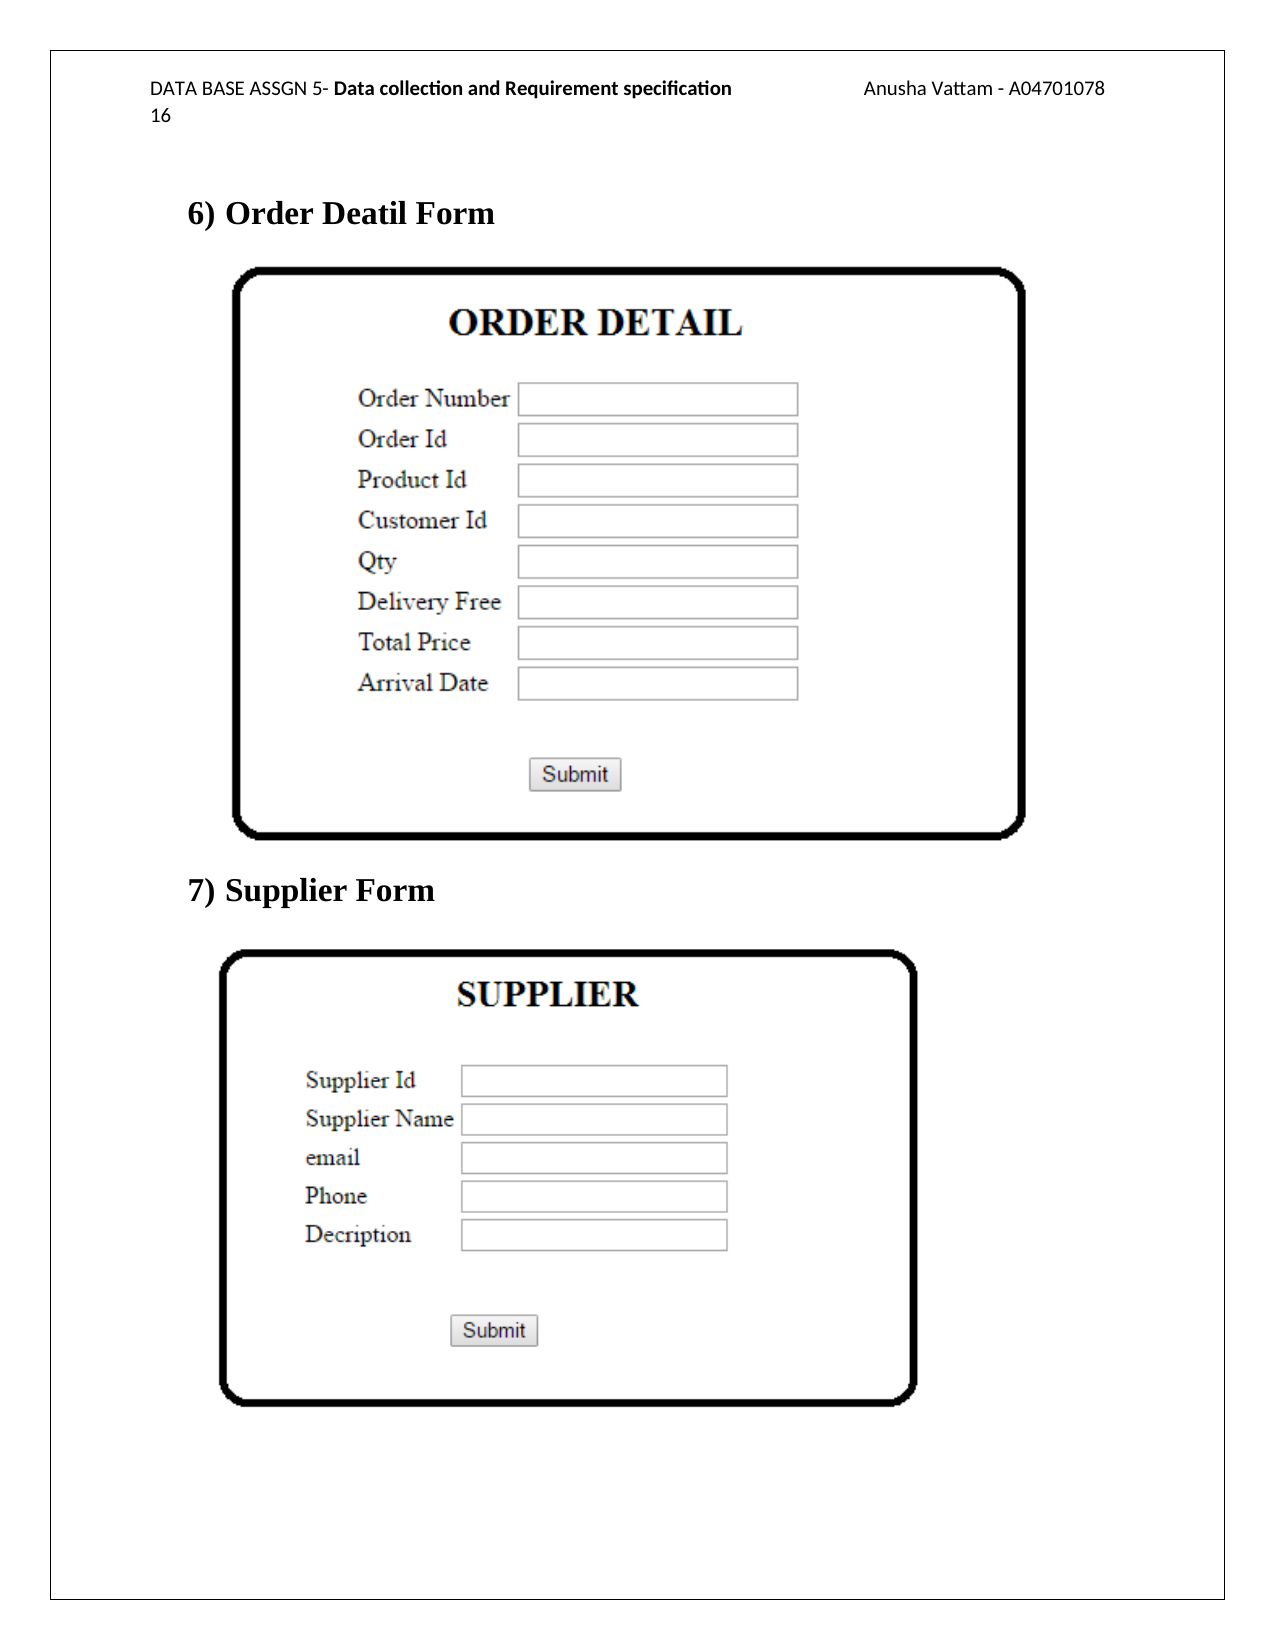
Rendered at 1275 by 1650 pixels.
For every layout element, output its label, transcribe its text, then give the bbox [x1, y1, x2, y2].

picture [187, 928, 967, 1421]
list Supplier Form [187, 870, 1125, 908]
list Order Deatil Form [187, 193, 1125, 232]
picture [187, 251, 1112, 852]
